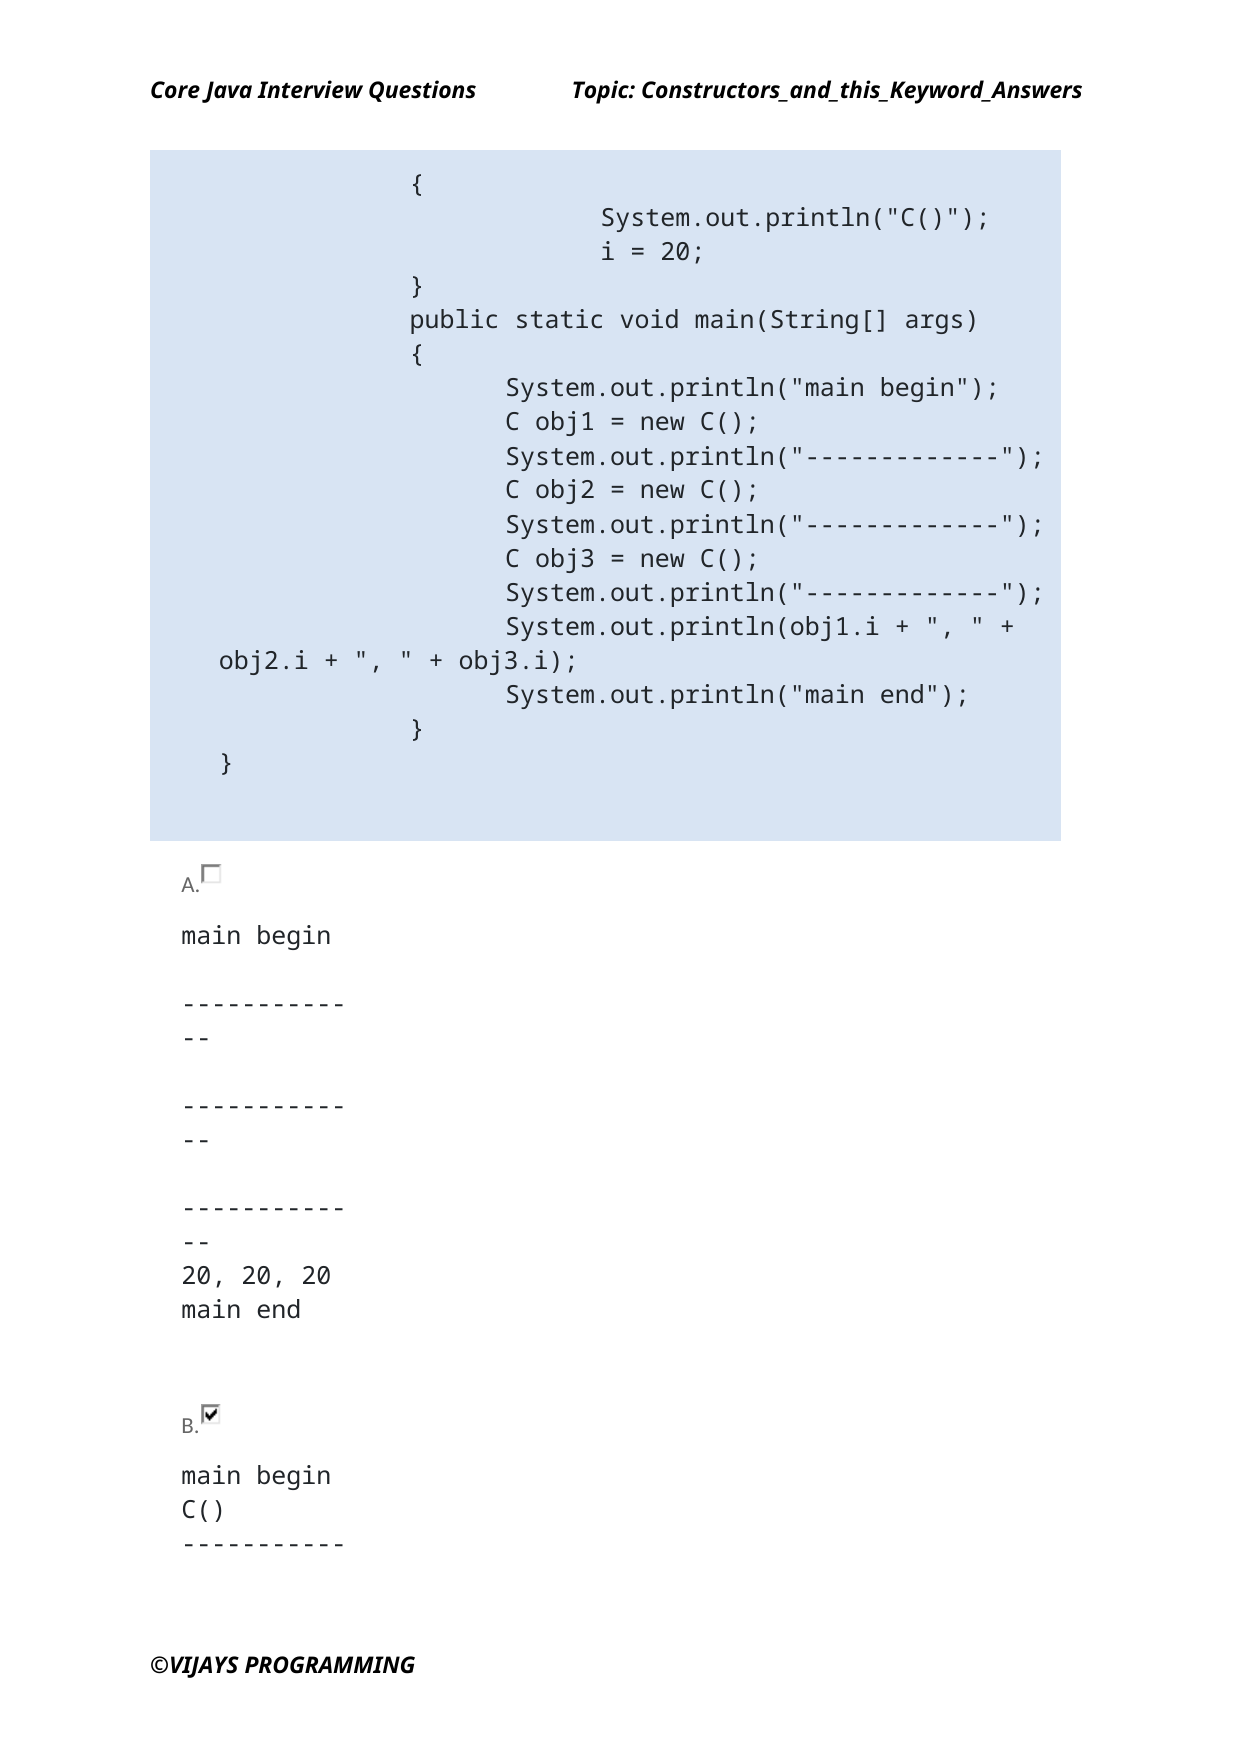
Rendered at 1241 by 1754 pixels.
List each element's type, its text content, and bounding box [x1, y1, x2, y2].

table_header 3. [150, 150, 203, 841]
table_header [203, 150, 1061, 841]
table_cell [150, 841, 1090, 1576]
